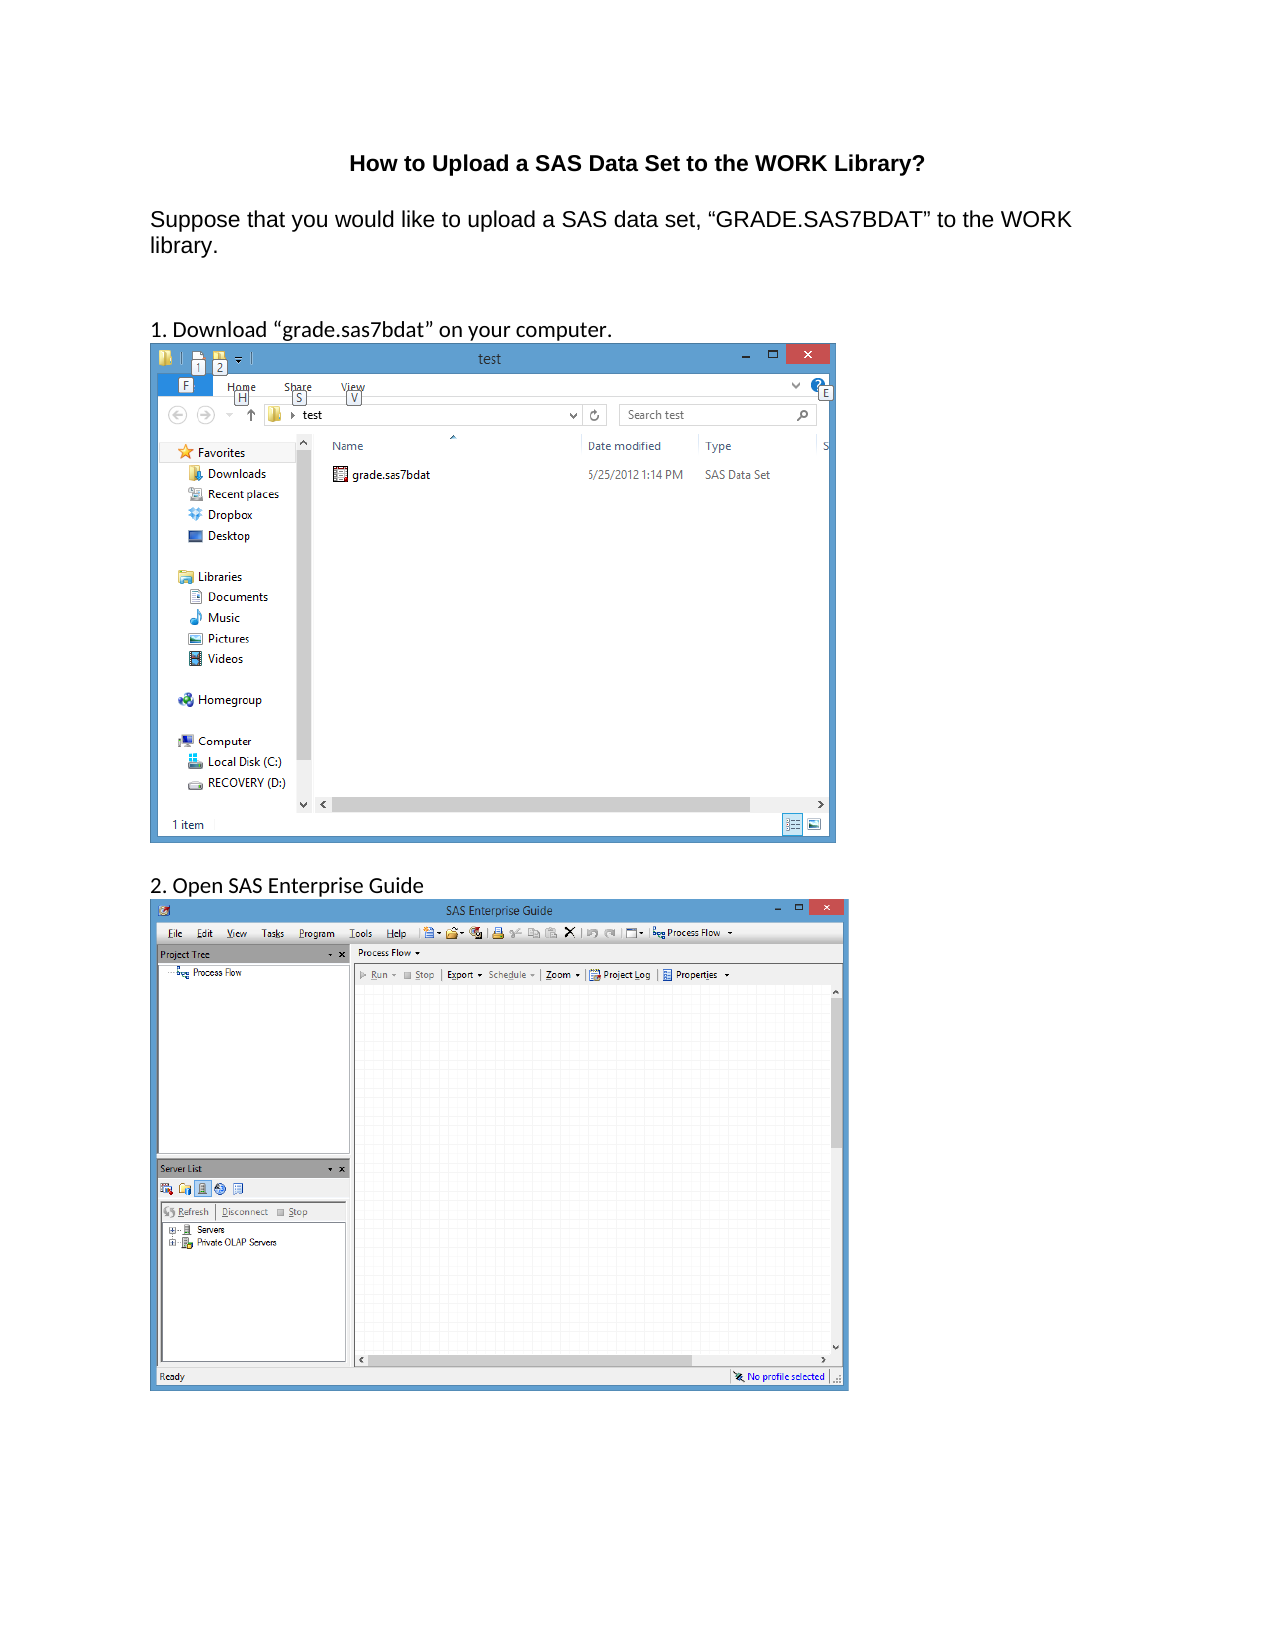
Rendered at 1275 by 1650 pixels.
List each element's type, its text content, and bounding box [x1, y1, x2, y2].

picture [150, 899, 849, 1391]
text 1. Download “grade.sas7bdat” on your computer. [150, 315, 1125, 343]
text Suppose that you would like to upload a SAS data set, “GRADE.SAS7BDAT” to the WORK library. [150, 206, 1125, 258]
text How to Upload a SAS Data Set to the WORK Library? [150, 150, 1125, 176]
text 2. Open SAS Enterprise Guide [150, 871, 1125, 899]
picture [150, 343, 836, 843]
